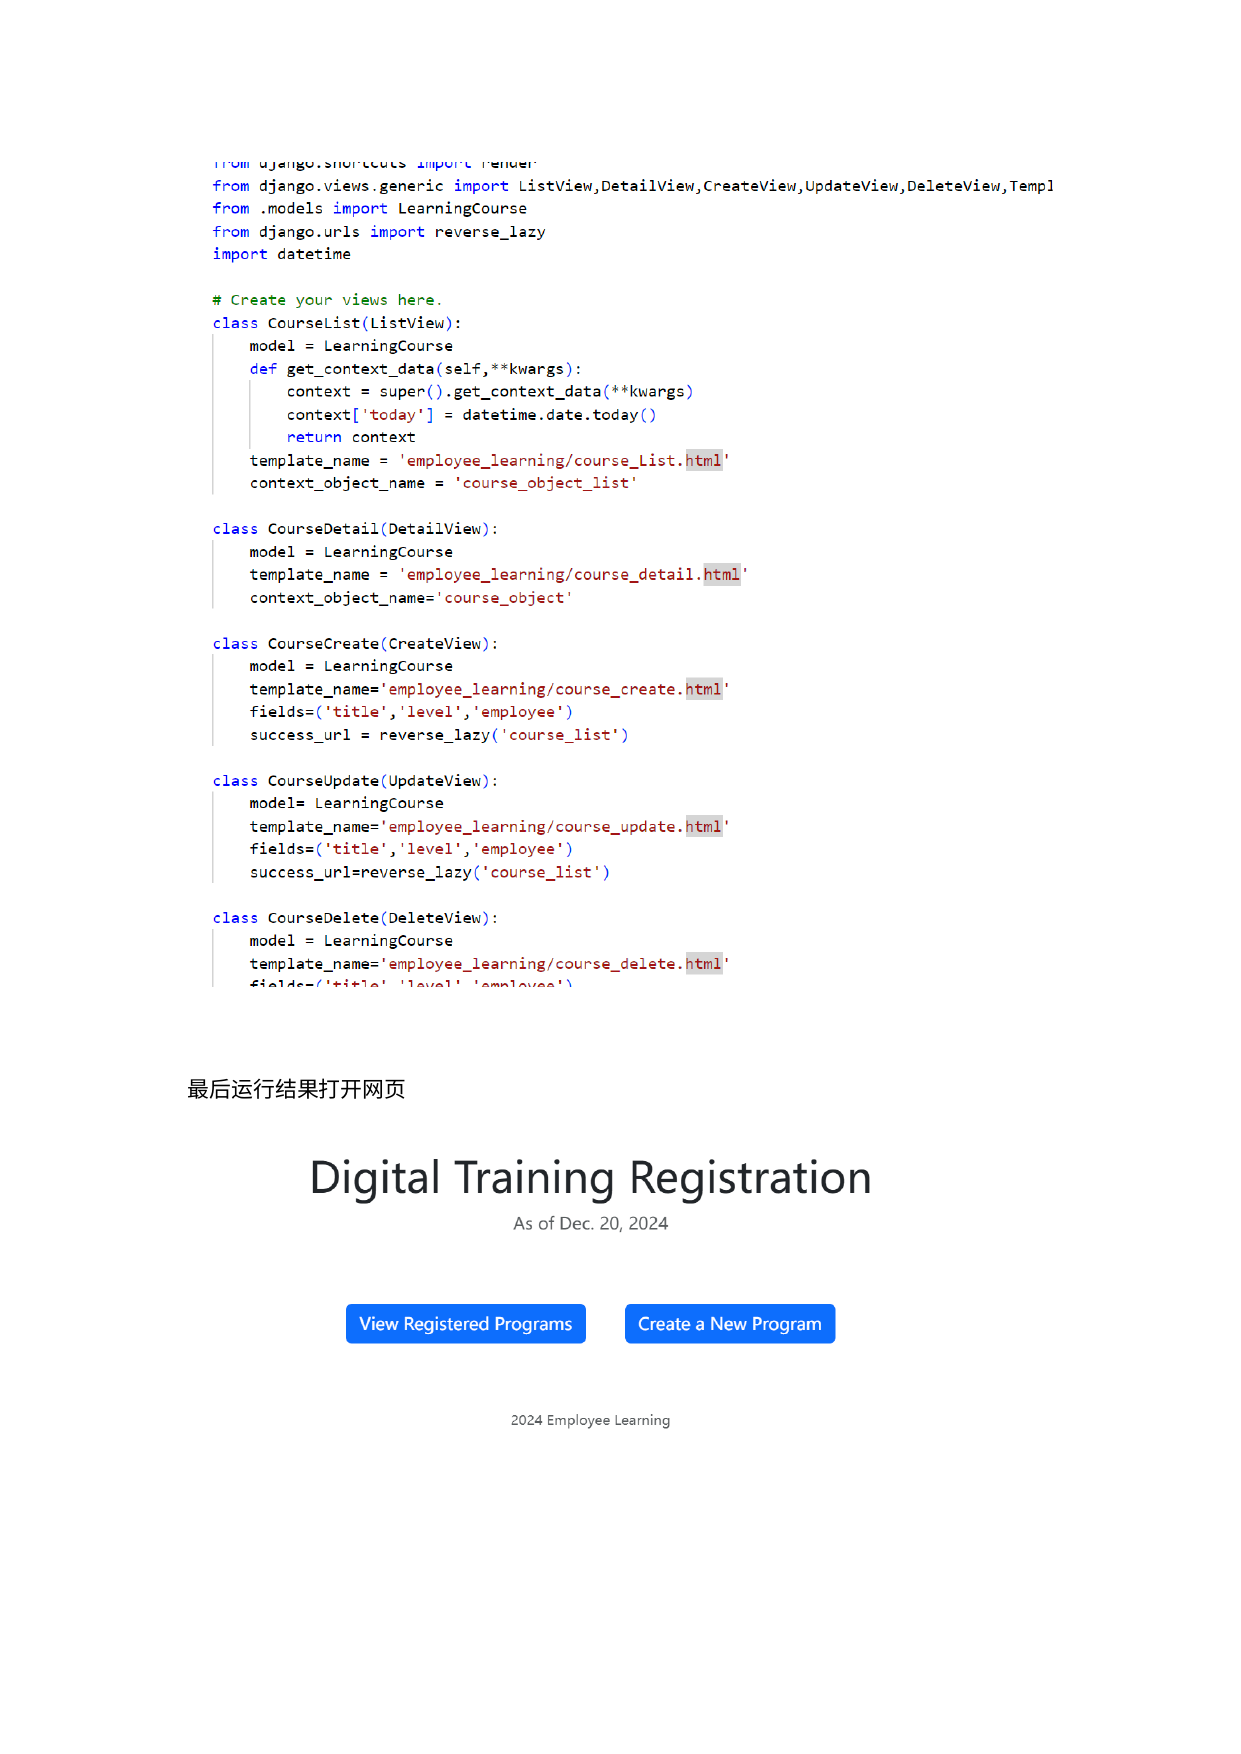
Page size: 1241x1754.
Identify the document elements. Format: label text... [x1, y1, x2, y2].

text 最后运行结果打开网页 [187, 1072, 1053, 1104]
picture [187, 162, 1053, 987]
picture [187, 1104, 1053, 1433]
